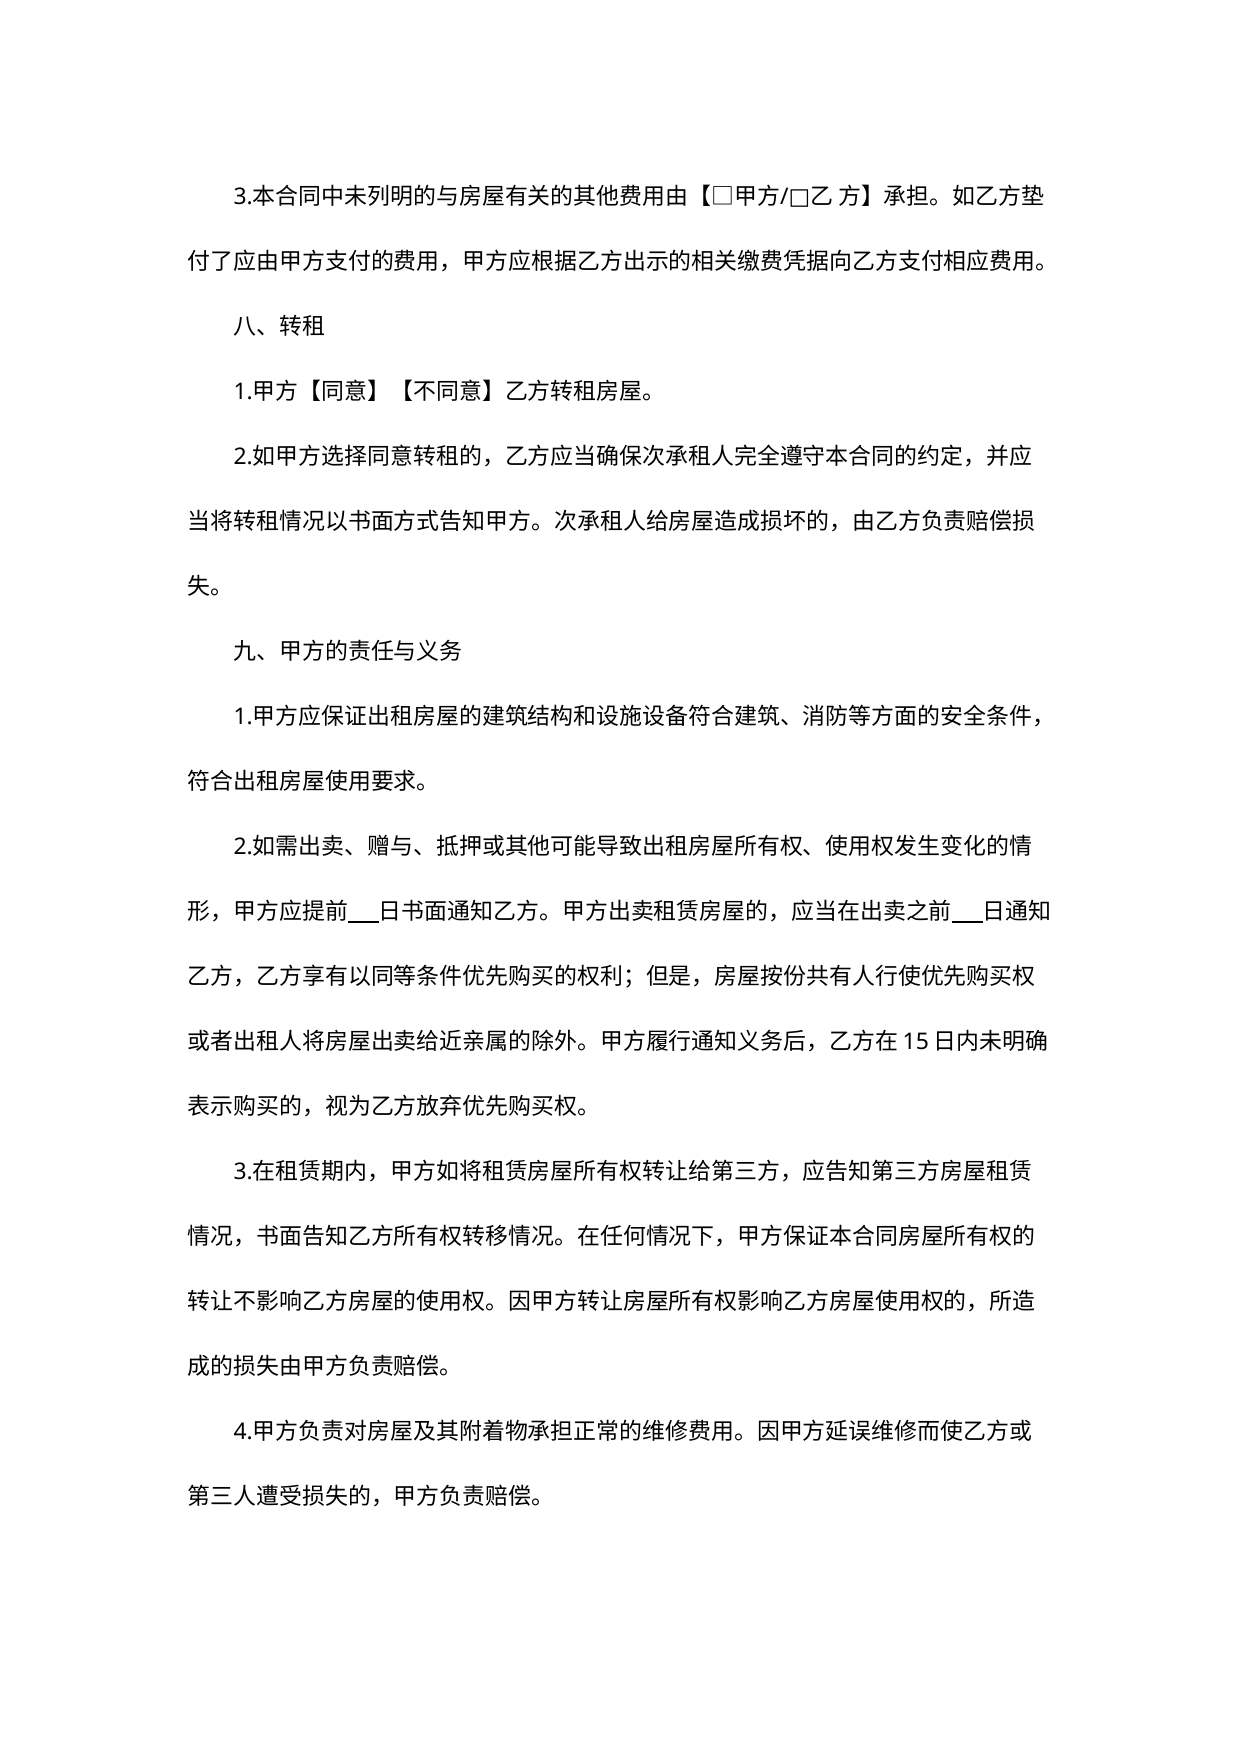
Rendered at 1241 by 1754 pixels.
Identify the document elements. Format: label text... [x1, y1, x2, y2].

text 1.甲方应保证出租房屋的建筑结构和设施设备符合建筑、消防等方面的安全条件，符合出租房屋使用要求。 [187, 682, 1053, 812]
text 2.如甲方选择同意转租的，乙方应当确保次承租人完全遵守本合同的约定，并应当将转租情况以书面方式告知甲方。次承租人给房屋造成损坏的，由乙方负责赔偿损失。 [187, 422, 1053, 617]
text 九、甲方的责任与义务 [187, 617, 1053, 682]
text 3.在租赁期内，甲方如将租赁房屋所有权转让给第三方，应告知第三方房屋租赁情况，书面告知乙方所有权转移情况。在任何情况下，甲方保证本合同房屋所有权的转让不影响乙方房屋的使用权。因甲方转让房屋所有权影响乙方房屋使用权的，所造成的损失由甲方负责赔偿。 [187, 1137, 1053, 1397]
text 八、转租 [187, 292, 1053, 357]
text 2.如需出卖、赠与、抵押或其他可能导致出租房屋所有权、使用权发生变化的情形，甲方应提前 日书面通知乙方。甲方出卖租赁房屋的，应当在出卖之前 日通知乙方，乙方享有以同等条件优先购买的权利；但是，房屋按份共有人行使优先购买权或者出租人将房屋出卖给近亲属的除外。甲方履行通知义务后，乙方在15日内未明确表示购买的，视为乙方放弃优先购买权。 [187, 812, 1053, 1137]
text 4.甲方负责对房屋及其附着物承担正常的维修费用。因甲方延误维修而使乙方或第三人遭受损失的，甲方负责赔偿。 [187, 1397, 1053, 1527]
text 1.甲方【同意】【不同意】乙方转租房屋。 [187, 357, 1053, 422]
text 3.本合同中未列明的与房屋有关的其他费用由【□甲方/□乙 方】承担。如乙方垫付了应由甲方支付的费用，甲方应根据乙方出示的相关缴费凭据向乙方支付相应费用。 [187, 162, 1053, 292]
